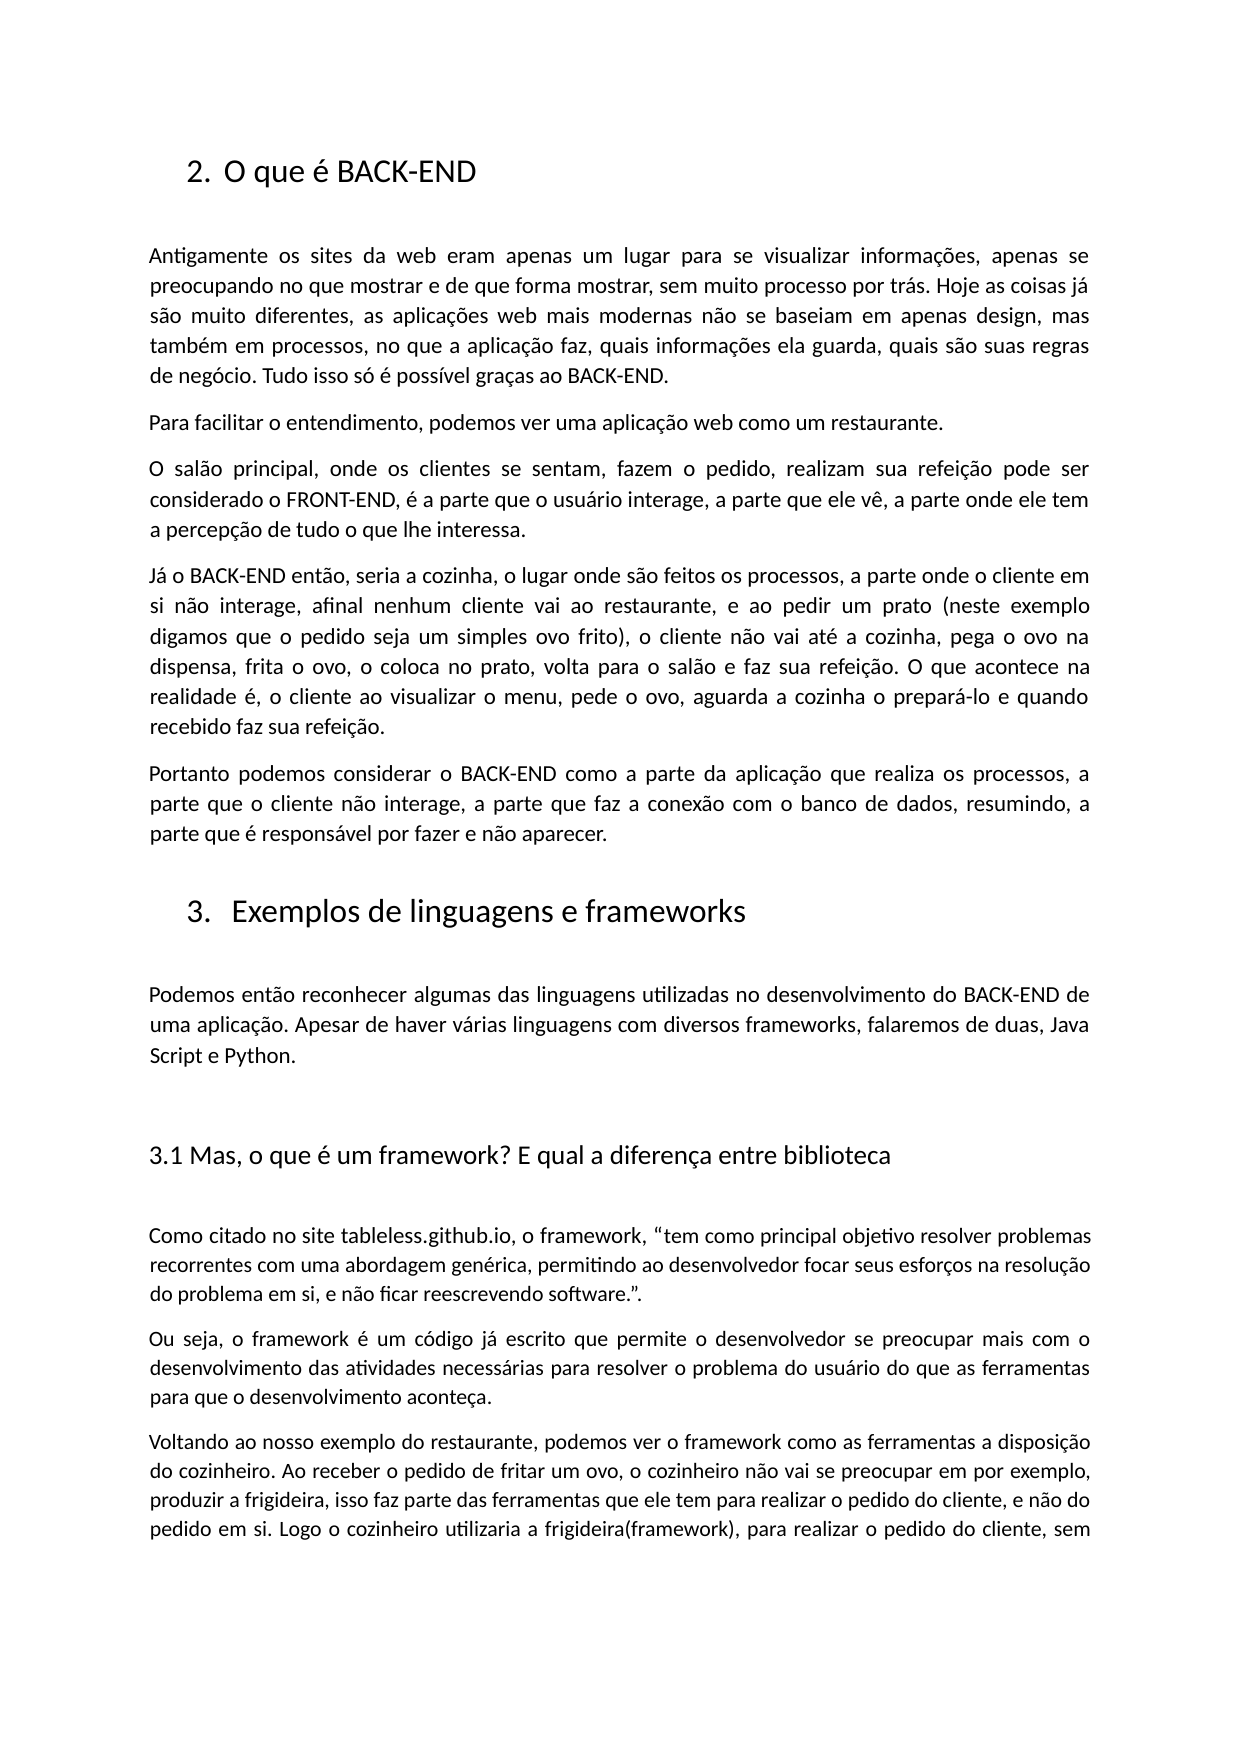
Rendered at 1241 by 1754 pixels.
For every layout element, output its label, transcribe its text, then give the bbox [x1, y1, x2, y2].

subtitle Exemplos de linguagens e frameworks [186, 889, 1090, 930]
text Portanto podemos considerar o BACK-END como a parte da aplicação que realiza os processos, a parte que o cliente não interage, a parte que faz a conexão com o banco de dados, resumindo, a parte que é responsável por fazer e não aparecer. [148, 759, 1091, 847]
text O salão principal, onde os clientes se sentam, fazem o pedido, realizam sua refeição pode ser considerado o FRONT-END, é a parte que o usuário interage, a parte que ele vê, a parte onde ele tem a percepção de tudo o que lhe interessa. [148, 454, 1091, 543]
text Antigamente os sites da web eram apenas um lugar para se visualizar informações, apenas se preocupando no que mostrar e de que forma mostrar, sem muito processo por trás. Hoje as coisas já são muito diferentes, as aplicações web mais modernas não se baseiam em apenas design, mas também em processos, no que a aplicação faz, quais informações ela guarda, quais são suas regras de negócio. Tudo isso só é possível graças ao BACK-END. [148, 241, 1091, 390]
subtitle O que é BACK-END [186, 150, 1090, 191]
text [148, 1428, 1092, 1541]
text Podemos então reconhecer algumas das linguagens utilizadas no desenvolvimento do BACK-END de uma aplicação. Apesar de haver várias linguagens com diversos frameworks, falaremos de duas, Java Script e Python. [148, 980, 1091, 1069]
text Ou seja, o framework é um código já escrito que permite o desenvolvedor se preocupar mais com o desenvolvimento das atividades necessárias para resolver o problema do usuário do que as ferramentas para que o desenvolvimento aconteça. [148, 1326, 1092, 1410]
text Como citado no site tableless.github.io, o framework, “tem como principal objetivo resolver problemas recorrentes com uma abordagem genérica, permitindo ao desenvolvedor focar seus esforços na resolução do problema em si, e não ficar reescrevendo software.”. [148, 1221, 1092, 1307]
text Já o BACK-END então, seria a cozinha, o lugar onde são feitos os processos, a parte onde o cliente em si não interage, afinal nenhum cliente vai ao restaurante, e ao pedir um prato (neste exemplo digamos que o pedido seja um simples ovo frito), o cliente não vai até a cozinha, pega o ovo na dispensa, frita o ovo, o coloca no prato, volta para o salão e faz sua refeição. O que acontece na realidade é, o cliente ao visualizar o menu, pede o ovo, aguarda a cozinha o prepará-lo e quando recebido faz sua refeição. [148, 561, 1091, 741]
text Para facilitar o entendimento, podemos ver uma aplicação web como um restaurante. [148, 408, 1091, 436]
subtitle Mas, o que é um framework? E qual a diferença entre biblioteca [148, 1138, 1090, 1171]
